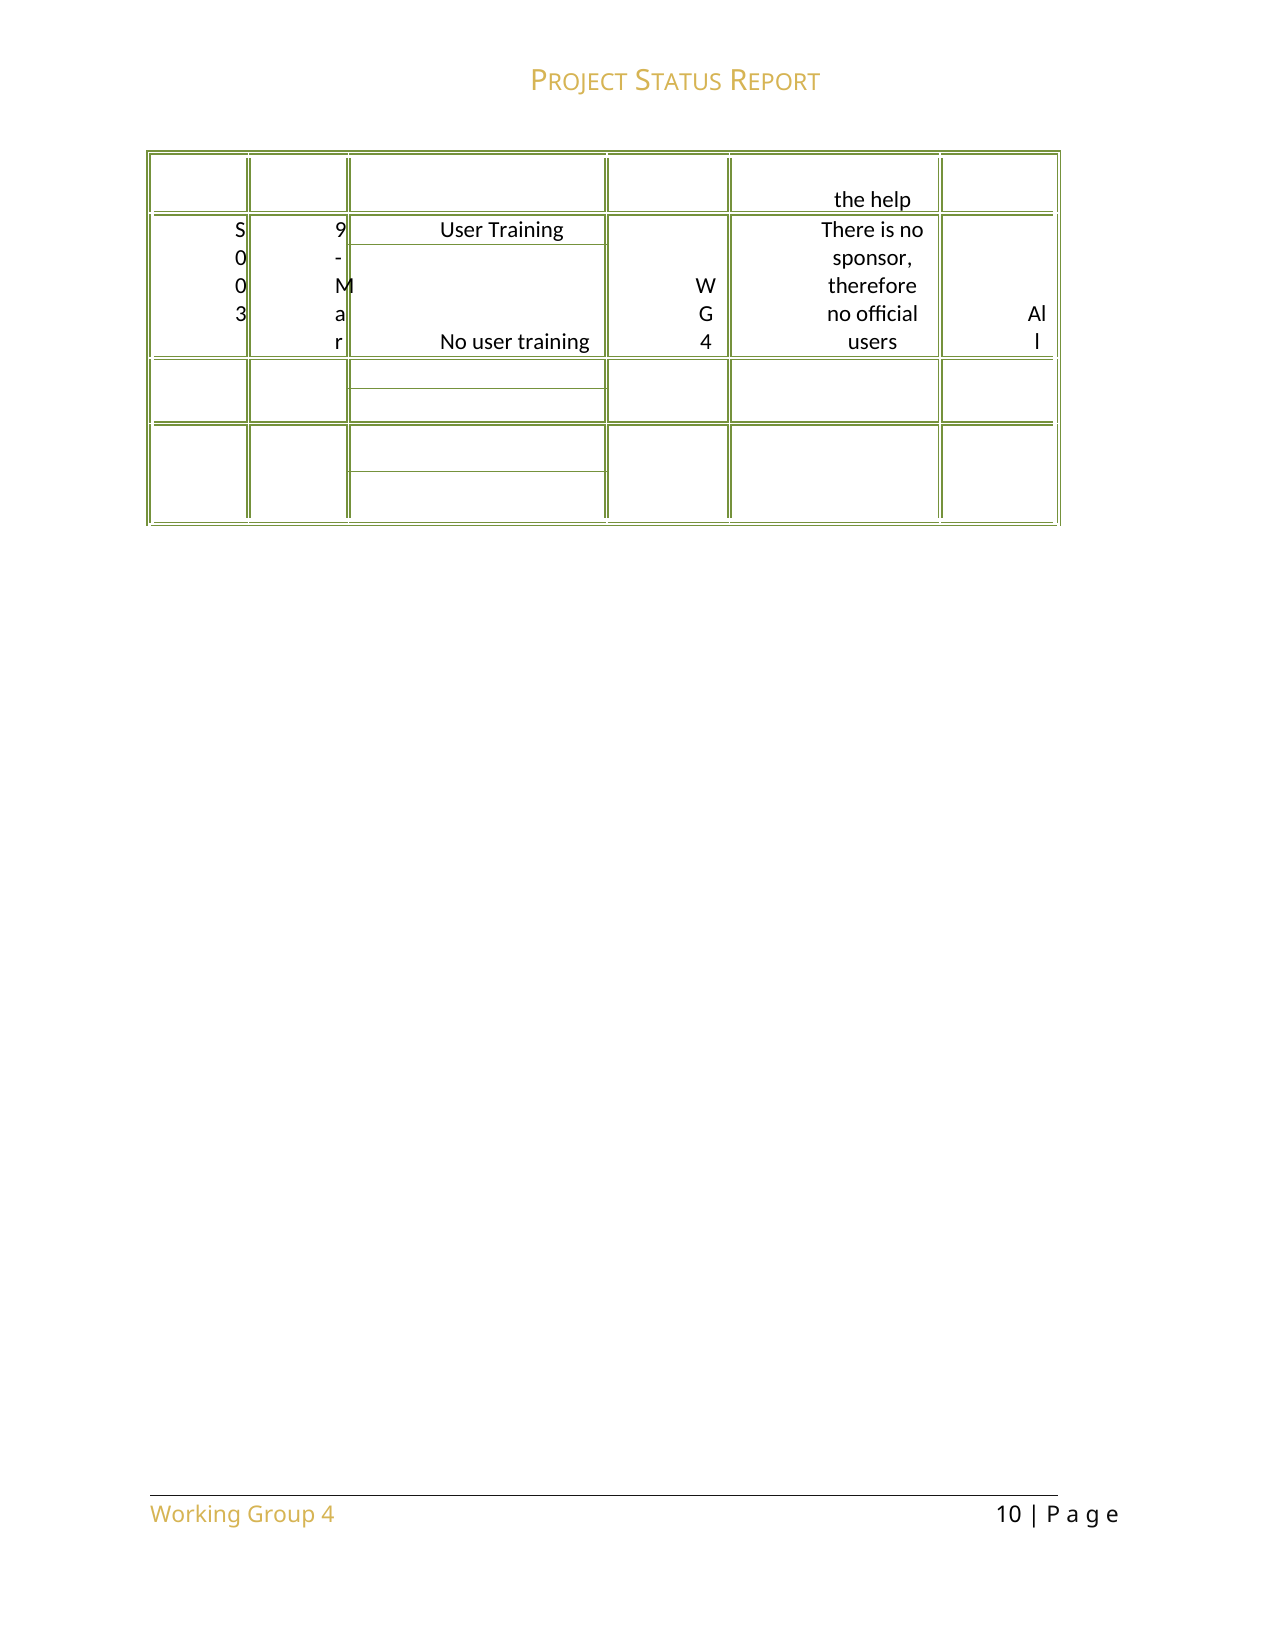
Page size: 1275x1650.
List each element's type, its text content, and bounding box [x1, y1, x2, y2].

table_cell [248, 421, 348, 521]
table_cell [940, 356, 1059, 421]
table_cell No user training [351, 245, 604, 356]
table_cell WG4 [609, 216, 727, 356]
table_cell [251, 360, 346, 421]
table_cell [940, 421, 1059, 521]
table_cell [149, 421, 248, 521]
table_cell [149, 356, 248, 421]
table_cell [351, 360, 604, 388]
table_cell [349, 152, 607, 211]
table_cell 9-Mar [251, 216, 346, 356]
table_cell There is no sponsor, therefore no official users [732, 216, 938, 356]
table_cell User Training [351, 216, 604, 243]
table_cell S003 [149, 211, 248, 356]
table_cell [607, 426, 729, 521]
table_cell [730, 421, 940, 521]
table_cell [351, 389, 604, 421]
table_cell [351, 426, 604, 471]
table_cell All [940, 211, 1059, 356]
table_cell [732, 360, 938, 421]
table_cell [349, 472, 607, 521]
table_cell [609, 360, 727, 421]
